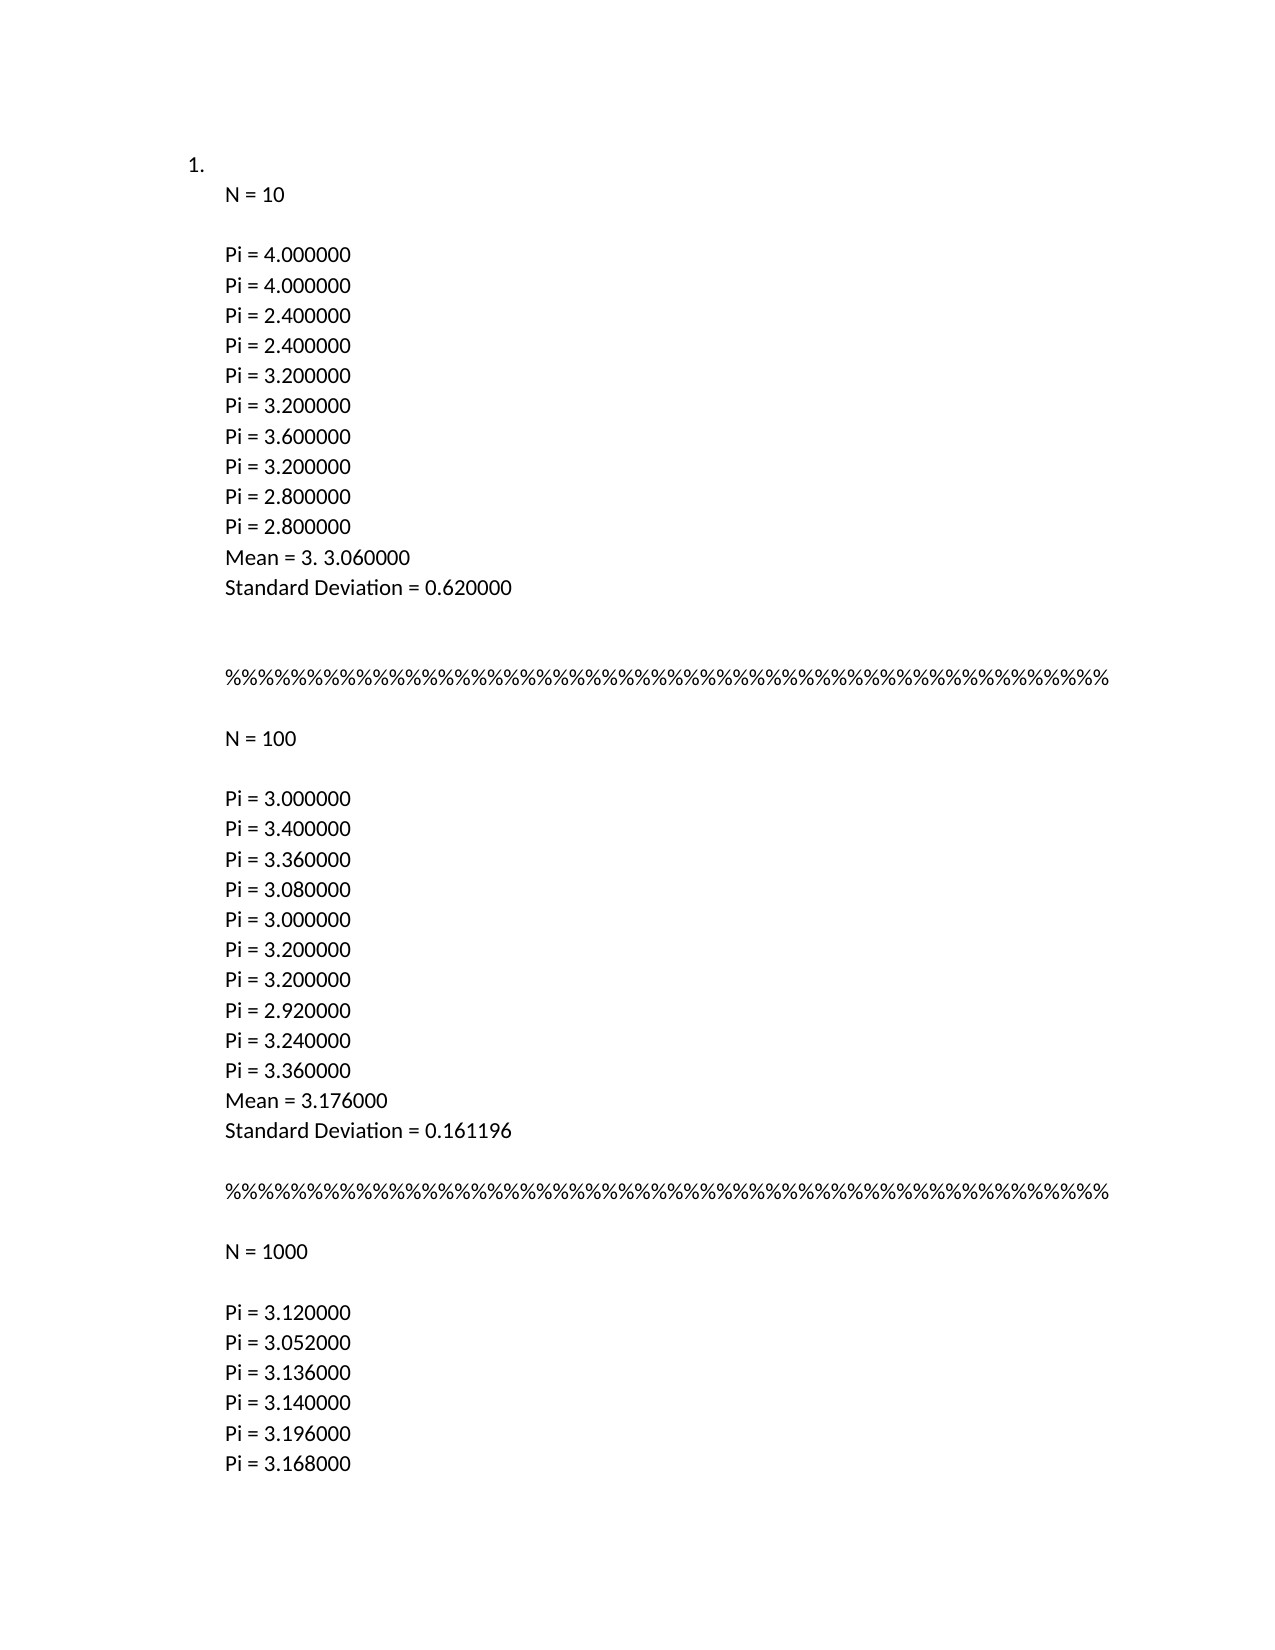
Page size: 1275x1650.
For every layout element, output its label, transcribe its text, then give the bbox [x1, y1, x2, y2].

list Pi = 3.200000 [225, 361, 1125, 389]
list Pi = 3.360000 [225, 1056, 1125, 1084]
list Pi = 3.200000 [225, 966, 1125, 994]
list Pi = 3.120000 [225, 1298, 1125, 1326]
list Pi = 2.800000 [225, 512, 1125, 541]
list Pi = 3.140000 [225, 1388, 1125, 1417]
list Standard Deviation = 0.620000 [225, 573, 1125, 601]
list Pi = 3.360000 [225, 845, 1125, 873]
list Mean = 3. 3.060000 [225, 543, 1125, 571]
list Pi = 4.000000 [225, 241, 1125, 269]
list Pi = 3.000000 [225, 905, 1125, 933]
list Pi = 2.800000 [225, 482, 1125, 510]
list Pi = 2.400000 [225, 301, 1125, 329]
list Pi = 3.052000 [225, 1328, 1125, 1356]
list Pi = 3.400000 [225, 814, 1125, 843]
list N = 10 [225, 180, 1125, 208]
list Pi = 3.200000 [225, 452, 1125, 480]
list N = 1000 [225, 1237, 1125, 1266]
list Pi = 3.200000 [225, 935, 1125, 963]
list Pi = 4.000000 [225, 271, 1125, 299]
list Pi = 3.240000 [225, 1026, 1125, 1054]
list Pi = 3.136000 [225, 1358, 1125, 1386]
list N = 100 [225, 724, 1125, 752]
list Pi = 3.600000 [225, 422, 1125, 450]
list Mean = 3.176000 [225, 1086, 1125, 1114]
list Standard Deviation = 0.161196 [225, 1117, 1125, 1145]
list Pi = 3.196000 [225, 1419, 1125, 1447]
list Pi = 2.400000 [225, 331, 1125, 359]
list Pi = 2.920000 [225, 996, 1125, 1024]
list Pi = 3.000000 [225, 784, 1125, 812]
list Pi = 3.080000 [225, 875, 1125, 903]
list Pi = 3.168000 [225, 1449, 1125, 1477]
list Pi = 3.200000 [225, 392, 1125, 420]
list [225, 1177, 1125, 1205]
list %%%%%%%%%%%%%%%%%%%%%%%%%%%%%%%%%%%%%%%%%%%%%%%%%%%%%% [225, 663, 1125, 692]
